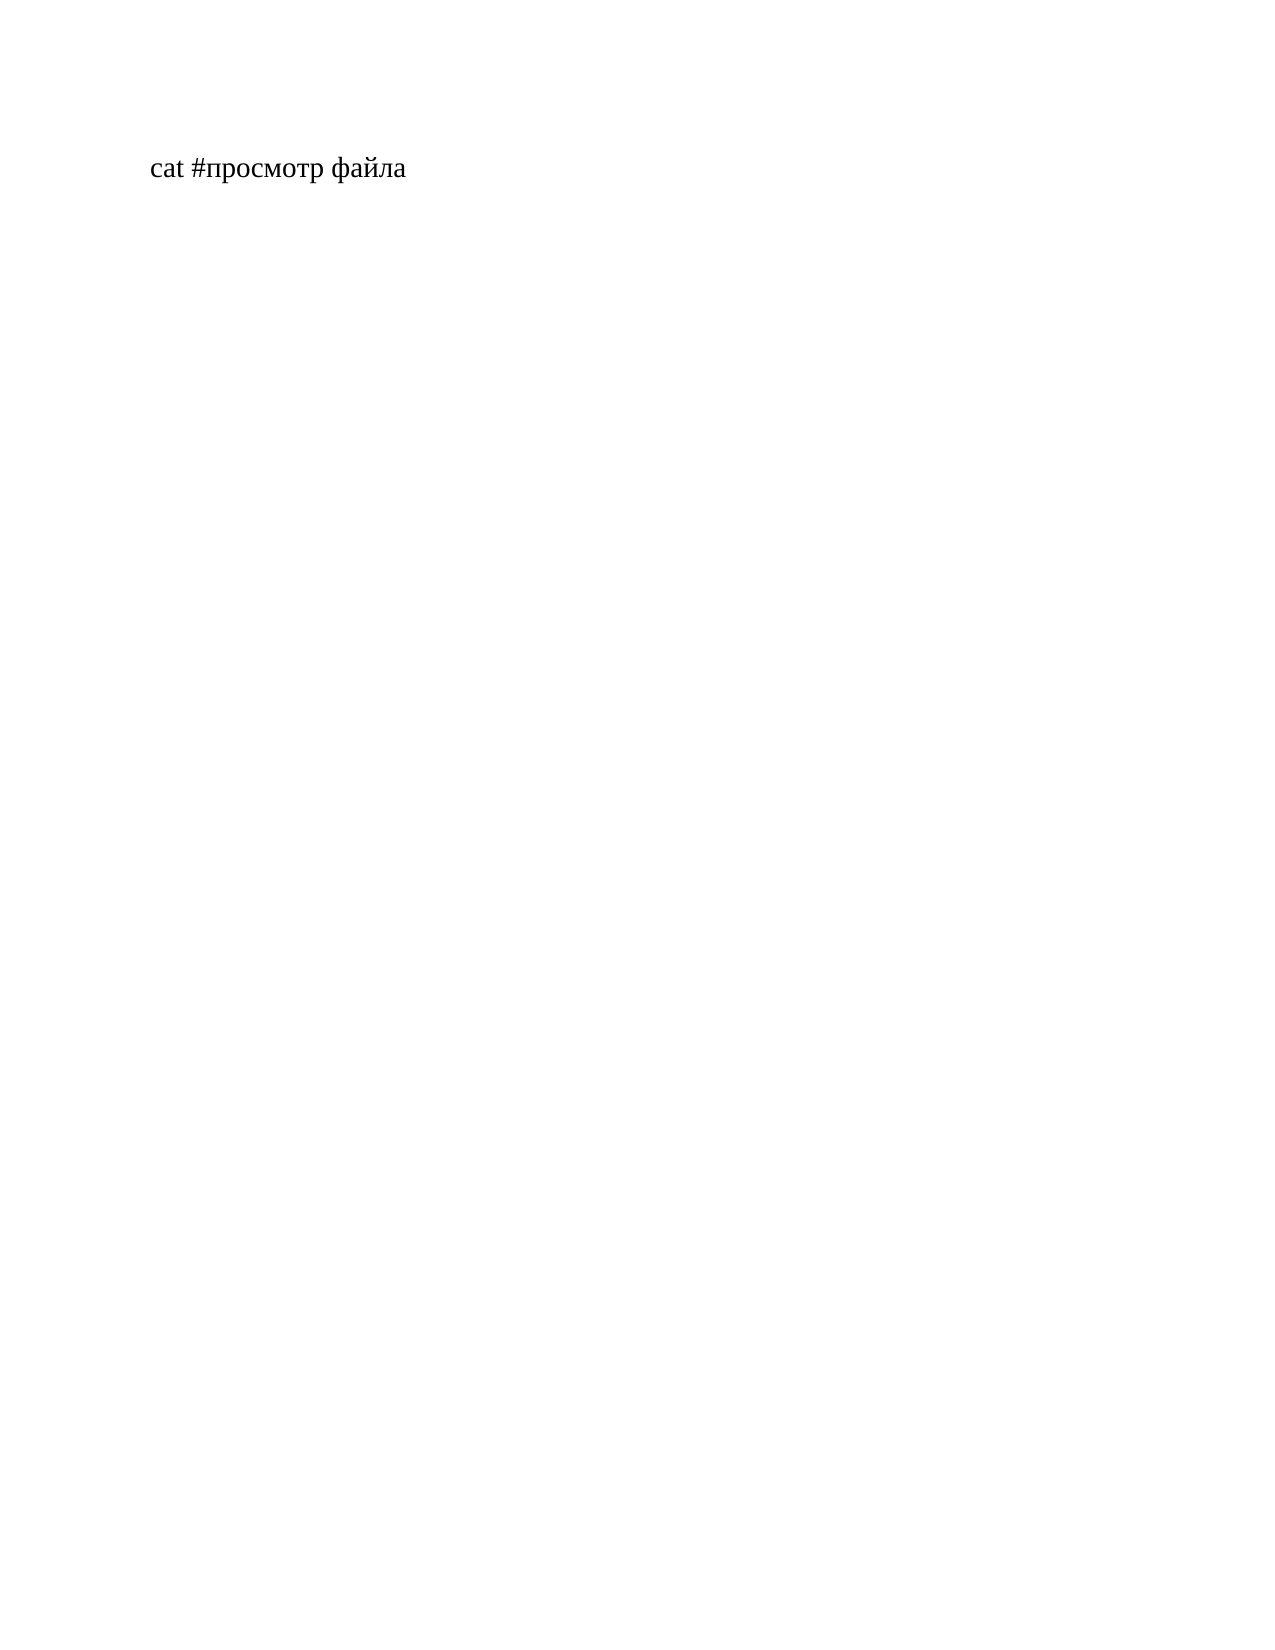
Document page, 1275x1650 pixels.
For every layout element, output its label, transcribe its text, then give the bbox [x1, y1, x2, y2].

text cat #просмотр файла [150, 150, 1125, 183]
